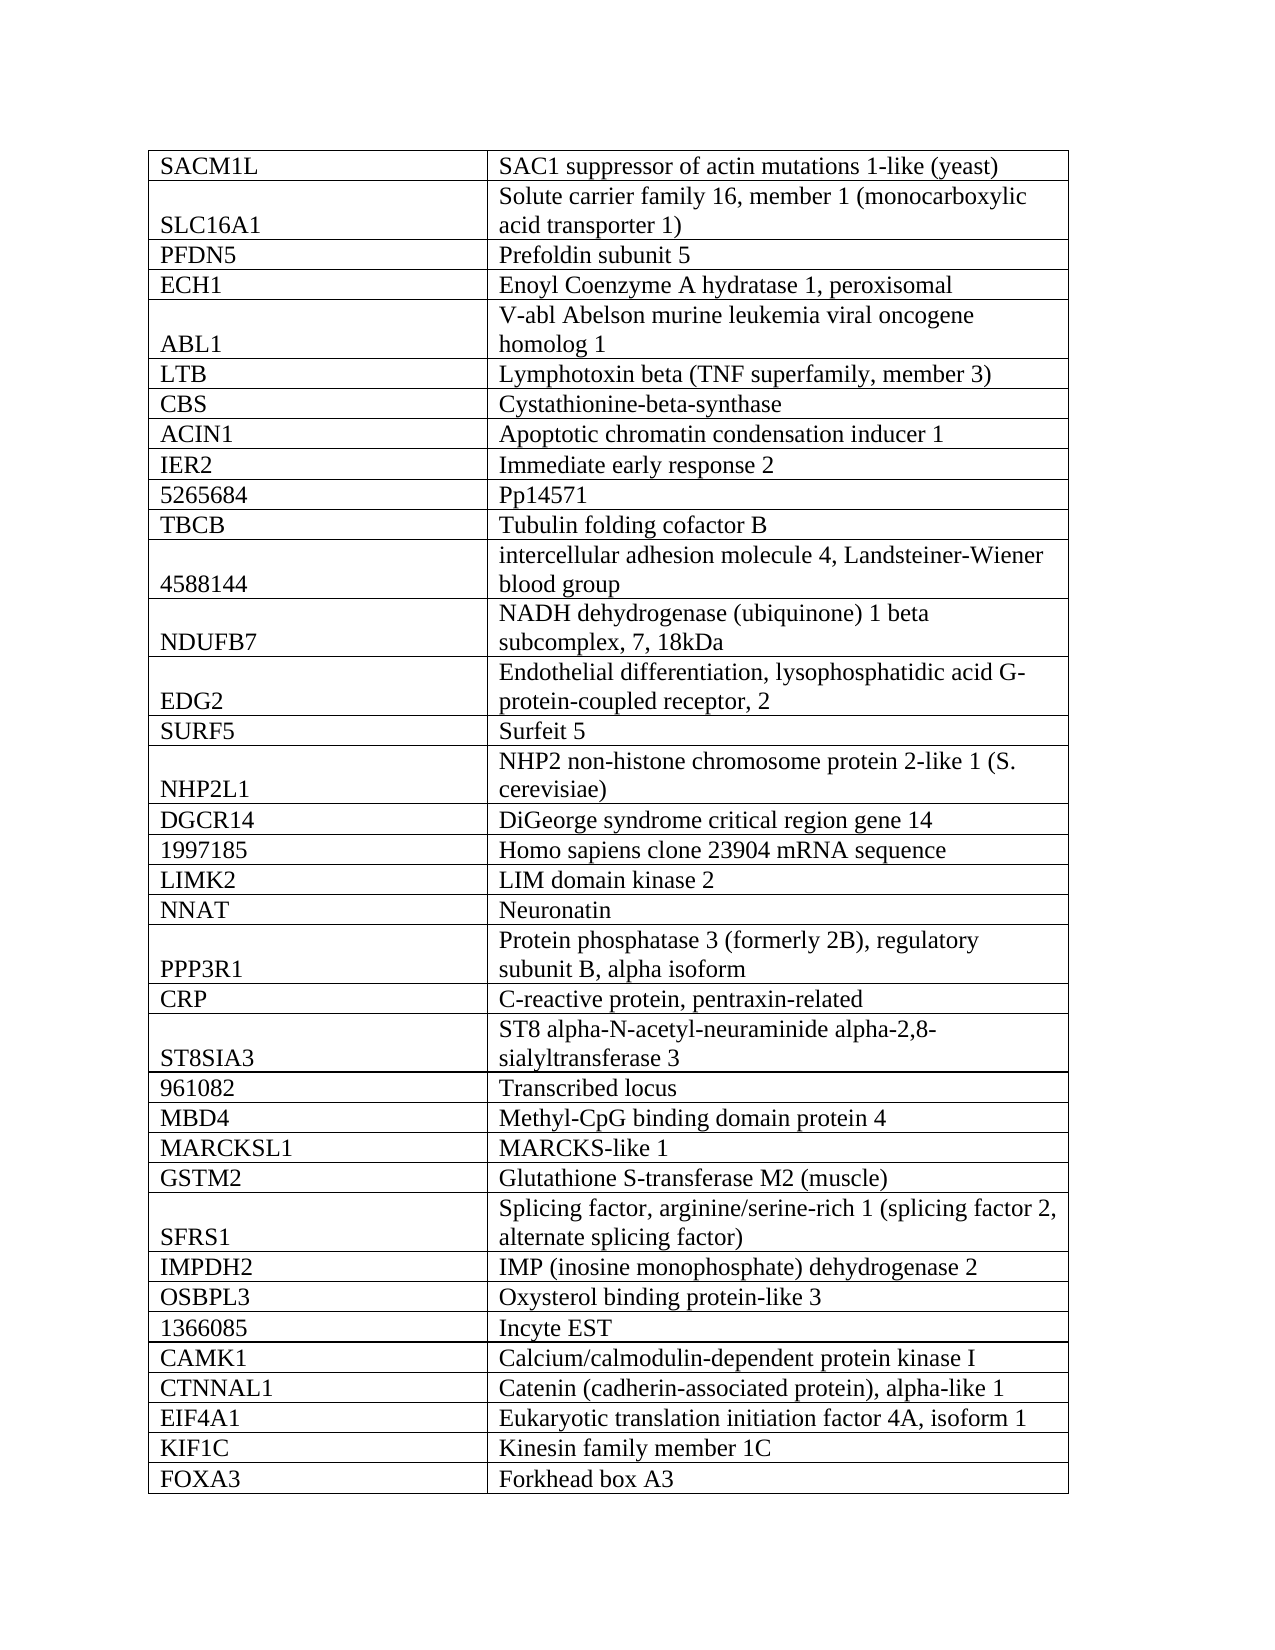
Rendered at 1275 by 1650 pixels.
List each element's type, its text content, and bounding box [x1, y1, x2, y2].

table_cell OSBPL3 [149, 1282, 487, 1311]
table_cell Splicing factor, arginine/serine-rich 1 (splicing factor 2, alternate splicing factor) [488, 1193, 1068, 1251]
table_cell Kinesin family member 1C [488, 1433, 1068, 1462]
table_cell SURF5 [149, 716, 487, 745]
table_cell Pp14571 [488, 480, 1068, 509]
table_cell 961082 [149, 1073, 487, 1102]
table_cell PPP3R1 [149, 925, 487, 983]
table_cell Apoptotic chromatin condensation inducer 1 [488, 419, 1068, 448]
table_cell GSTM2 [149, 1163, 487, 1192]
table_cell LTB [149, 359, 487, 388]
table_cell Tubulin folding cofactor B [488, 510, 1068, 539]
table_cell Cystathionine-beta-synthase [488, 389, 1068, 418]
table_cell ST8 alpha-N-acetyl-neuraminide alpha-2,8-sialyltransferase 3 [488, 1014, 1068, 1071]
table_cell ST8SIA3 [149, 1014, 487, 1071]
table_cell CRP [149, 984, 487, 1013]
table_cell NDUFB7 [149, 599, 487, 656]
table_cell ABL1 [149, 300, 487, 358]
table_cell Transcribed locus [488, 1073, 1068, 1102]
table_cell ECH1 [149, 270, 487, 299]
table_cell Incyte EST [488, 1312, 1068, 1341]
table_cell Methyl-CpG binding domain protein 4 [488, 1103, 1068, 1132]
table_cell EDG2 [149, 657, 487, 714]
table_cell MARCKS-like 1 [488, 1133, 1068, 1162]
table_cell Solute carrier family 16, member 1 (monocarboxylic acid transporter 1) [488, 181, 1068, 239]
table_cell LIMK2 [149, 865, 487, 894]
table_cell Forkhead box A3 [488, 1463, 1068, 1492]
table_cell Glutathione S-transferase M2 (muscle) [488, 1163, 1068, 1192]
table_cell NADH dehydrogenase (ubiquinone) 1 beta subcomplex, 7, 18kDa [488, 599, 1068, 656]
table_cell V-abl Abelson murine leukemia viral oncogene homolog 1 [488, 300, 1068, 358]
table_cell NHP2 non-histone chromosome protein 2-like 1 (S. cerevisiae) [488, 746, 1068, 803]
table_cell Lymphotoxin beta (TNF superfamily, member 3) [488, 359, 1068, 388]
table_cell PFDN5 [149, 240, 487, 269]
table_cell MBD4 [149, 1103, 487, 1132]
table_cell FOXA3 [149, 1463, 487, 1492]
table_cell SACM1L [149, 151, 487, 180]
table_cell DGCR14 [149, 804, 487, 833]
table_cell Homo sapiens clone 23904 mRNA sequence [488, 835, 1068, 864]
table_cell ACIN1 [149, 419, 487, 448]
table_cell IER2 [149, 449, 487, 478]
table_cell EIF4A1 [149, 1403, 487, 1432]
table_cell 5265684 [149, 480, 487, 509]
table_cell C-reactive protein, pentraxin-related [488, 984, 1068, 1013]
table_cell TBCB [149, 510, 487, 539]
table_cell Enoyl Coenzyme A hydratase 1, peroxisomal [488, 270, 1068, 299]
table_cell Calcium/calmodulin-dependent protein kinase I [488, 1343, 1068, 1372]
table_cell Oxysterol binding protein-like 3 [488, 1282, 1068, 1311]
table_cell Prefoldin subunit 5 [488, 240, 1068, 269]
table_cell Immediate early response 2 [488, 449, 1068, 478]
table_cell DiGeorge syndrome critical region gene 14 [488, 804, 1068, 833]
table_cell Surfeit 5 [488, 716, 1068, 745]
table_cell MARCKSL1 [149, 1133, 487, 1162]
table_cell intercellular adhesion molecule 4, Landsteiner-Wiener blood group [488, 540, 1068, 597]
table_cell IMPDH2 [149, 1252, 487, 1281]
table_cell CBS [149, 389, 487, 418]
table_cell SLC16A1 [149, 181, 487, 239]
table_cell Eukaryotic translation initiation factor 4A, isoform 1 [488, 1403, 1068, 1432]
table_cell IMP (inosine monophosphate) dehydrogenase 2 [488, 1252, 1068, 1281]
table_cell Protein phosphatase 3 (formerly 2B), regulatory subunit B, alpha isoform [488, 925, 1068, 983]
table_cell CAMK1 [149, 1343, 487, 1372]
table_cell NNAT [149, 895, 487, 924]
table_cell SAC1 suppressor of actin mutations 1-like (yeast) [488, 151, 1068, 180]
table_cell 1366085 [149, 1312, 487, 1341]
table_cell SFRS1 [149, 1193, 487, 1251]
table_cell CTNNAL1 [149, 1373, 487, 1402]
table_cell 1997185 [149, 835, 487, 864]
table_cell NHP2L1 [149, 746, 487, 803]
table_cell Neuronatin [488, 895, 1068, 924]
table_cell Catenin (cadherin-associated protein), alpha-like 1 [488, 1373, 1068, 1402]
table_cell LIM domain kinase 2 [488, 865, 1068, 894]
table_cell Endothelial differentiation, lysophosphatidic acid G-protein-coupled receptor, 2 [488, 657, 1068, 714]
table_cell KIF1C [149, 1433, 487, 1462]
table_cell 4588144 [149, 540, 487, 597]
